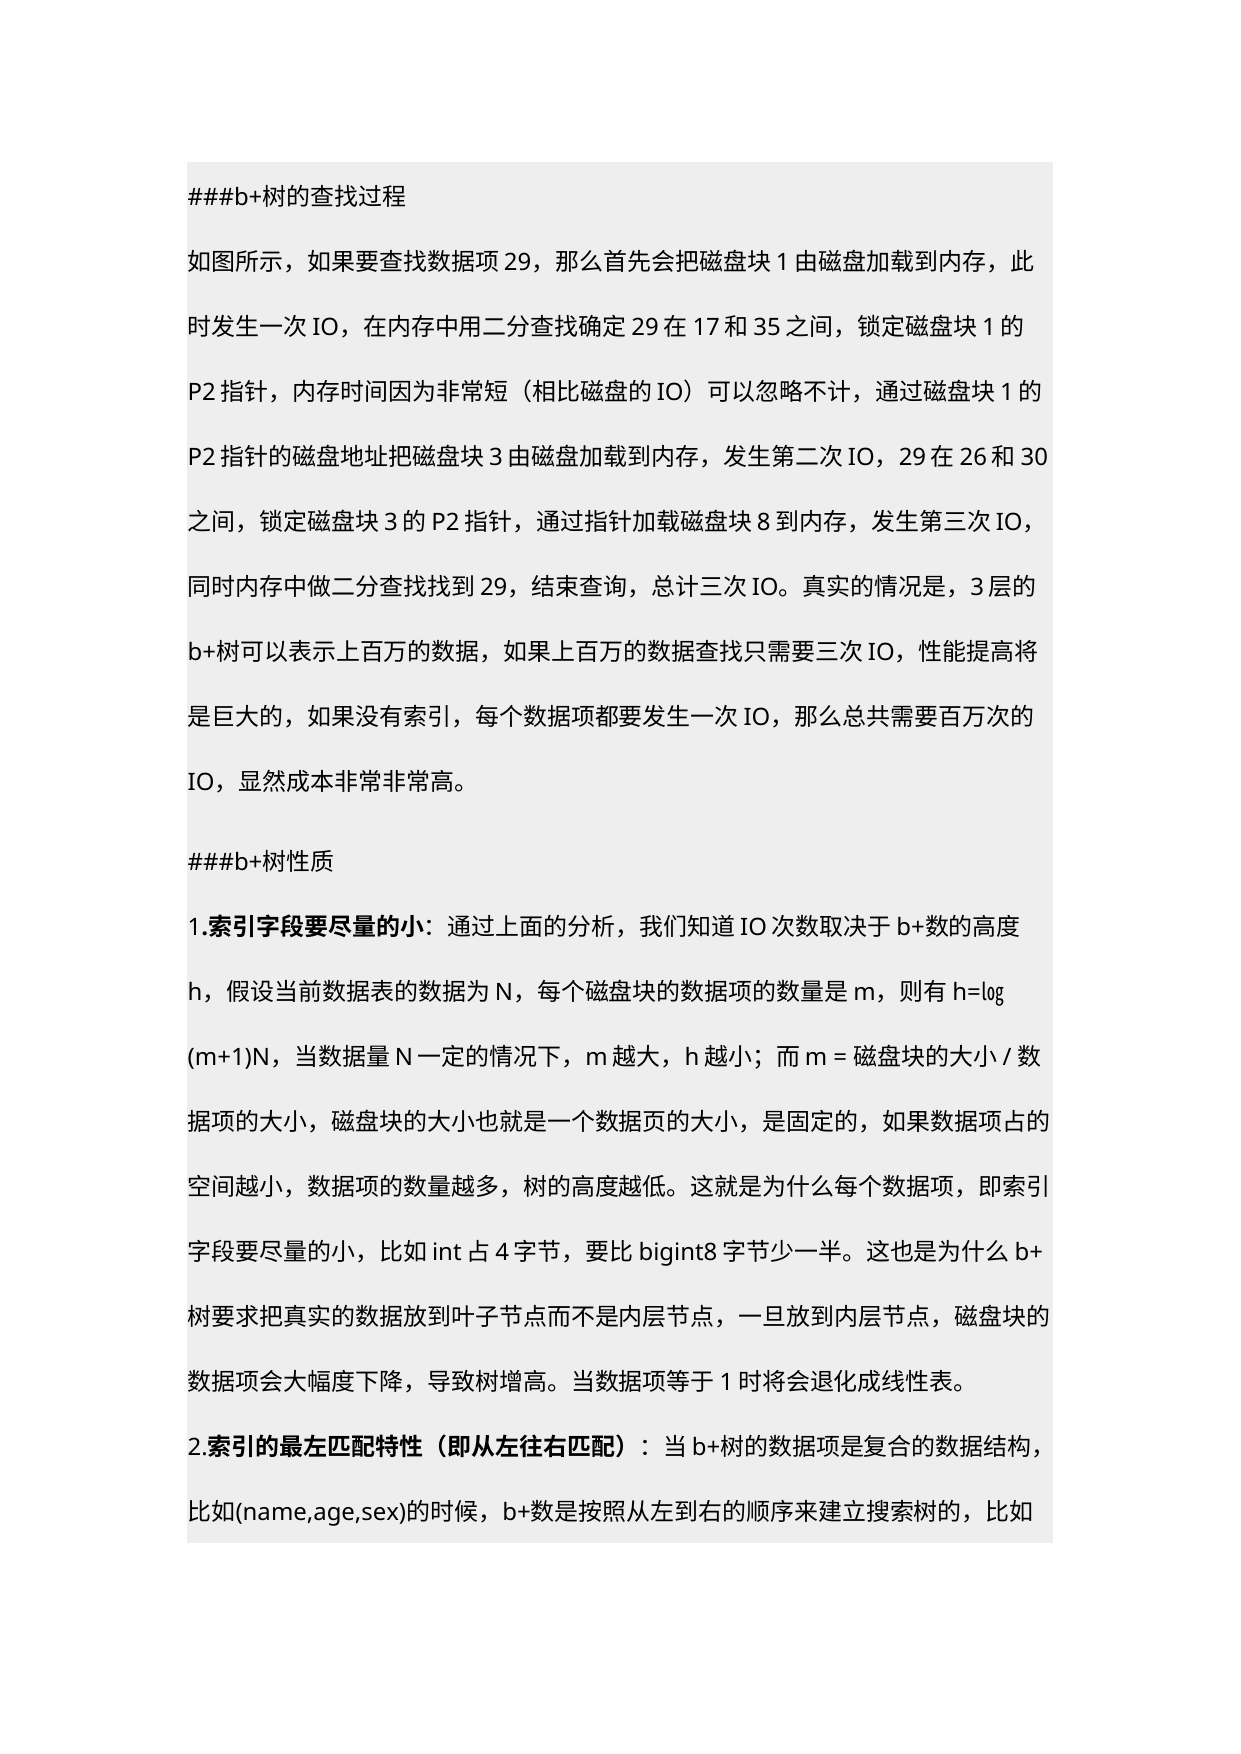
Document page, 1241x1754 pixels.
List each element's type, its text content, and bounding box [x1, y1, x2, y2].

text ###b+树的查找过程 如图所示，如果要查找数据项29，那么首先会把磁盘块1由磁盘加载到内存，此时发生一次IO，在内存中用二分查找确定29在17和35之间，锁定磁盘块1的P2指针，内存时间因为非常短（相比磁盘的IO）可以忽略不计，通过磁盘块1的P2指针的磁盘地址把磁盘块3由磁盘加载到内存，发生第二次IO，29在26和30之间，锁定磁盘块3的P2指针，通过指针加载磁盘块8到内存，发生第三次IO，同时内存中做二分查找找到29，结束查询，总计三次IO。真实的情况是，3层的b+树可以表示上百万的数据，如果上百万的数据查找只需要三次IO，性能提高将是巨大的，如果没有索引，每个数据项都要发生一次IO，那么总共需要百万次的IO，显然成本非常非常高。 [187, 162, 1053, 812]
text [187, 828, 1053, 1543]
